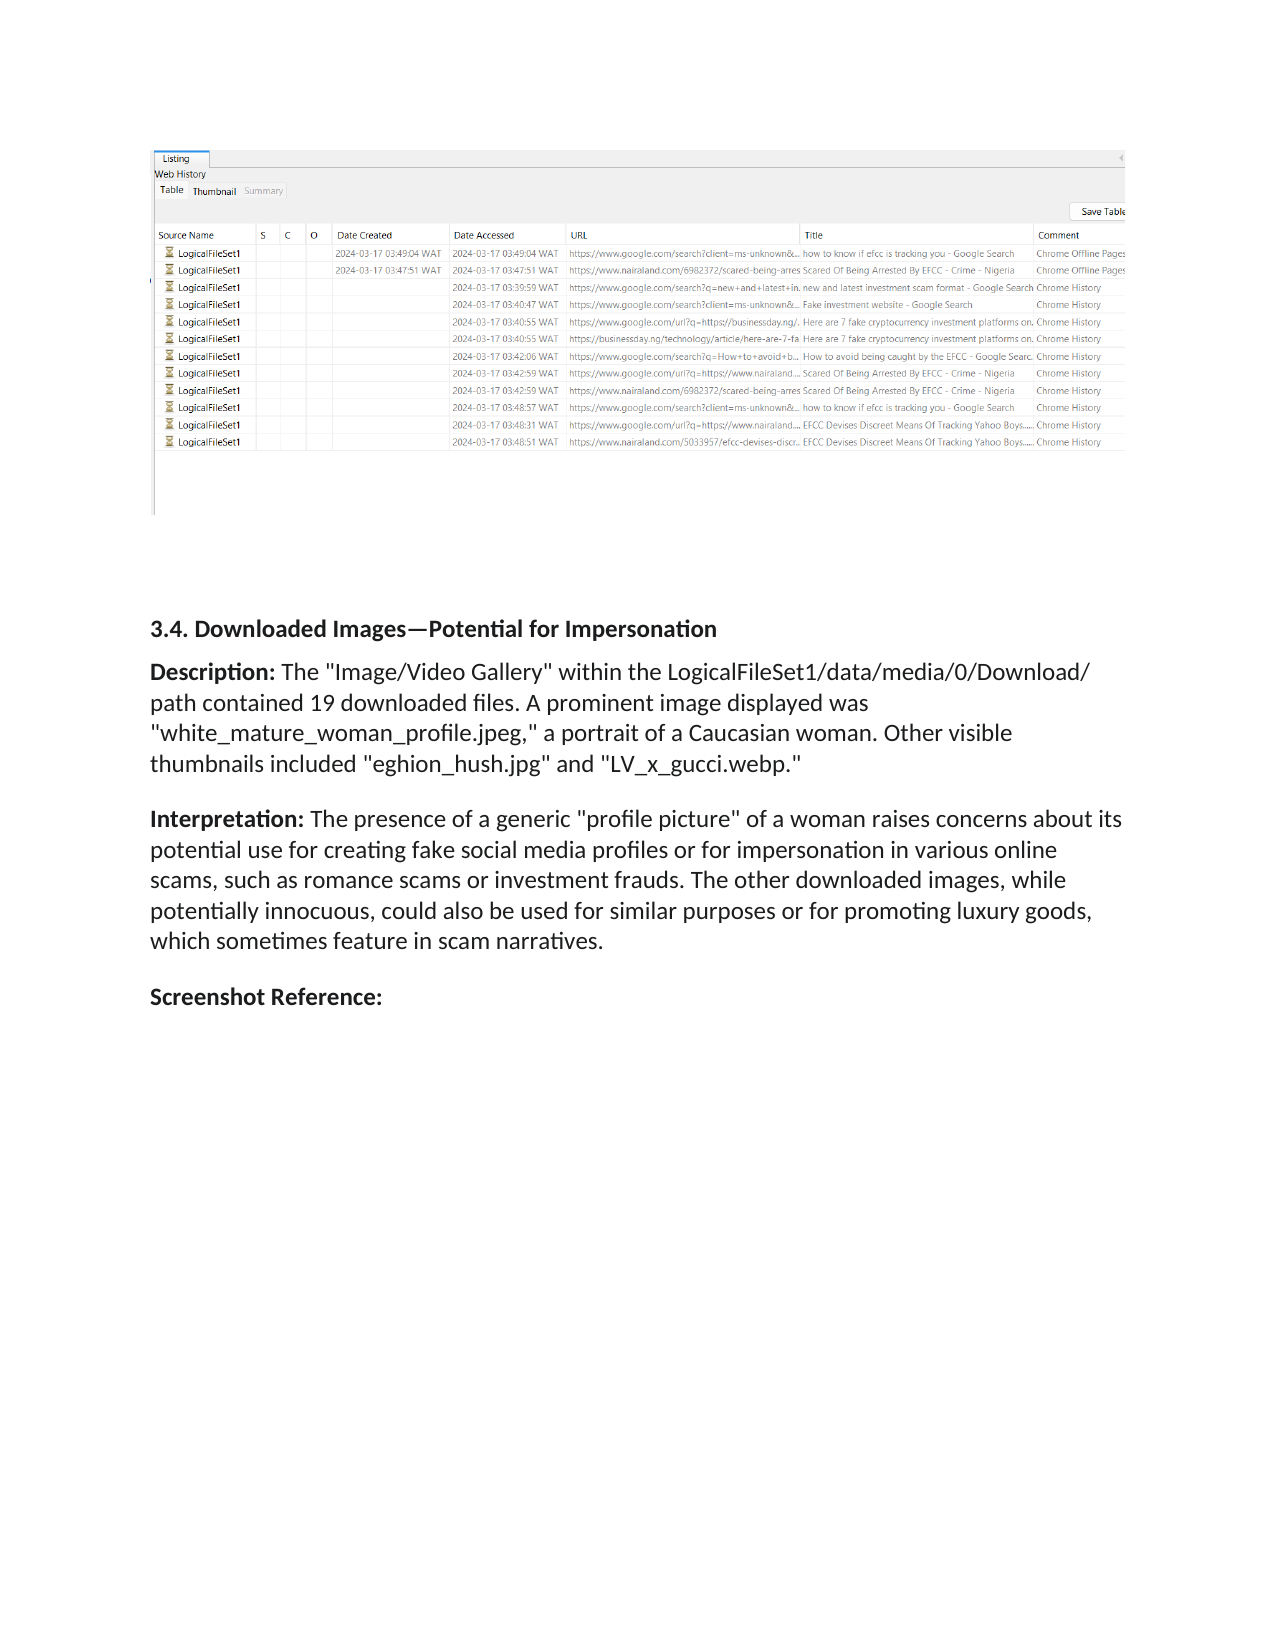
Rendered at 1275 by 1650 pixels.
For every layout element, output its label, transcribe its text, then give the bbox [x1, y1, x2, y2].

picture [150, 150, 1125, 515]
text Description: The "Image/Video Gallery" within the LogicalFileSet1/data/media/0/Download/ path contained 19 downloaded files. A prominent image displayed was "white_mature_woman_profile.jpeg," a portrait of a Caucasian woman. Other visible thumbnails included "eghion_hush.jpg" and "LV_x_gucci.webp." [150, 656, 1125, 778]
text Screenshot Reference: [150, 981, 1125, 1012]
text Interpretation: The presence of a generic "profile picture" of a woman raises concerns about its potential use for creating fake social media profiles or for impersonation in various online scams, such as romance scams or investment frauds. The other downloaded images, while potentially innocuous, could also be used for similar purposes or for promoting luxury goods, which sometimes feature in scam narratives. [150, 803, 1125, 956]
text 3.4. Downloaded Images—Potential for Impersonation [150, 613, 1125, 644]
